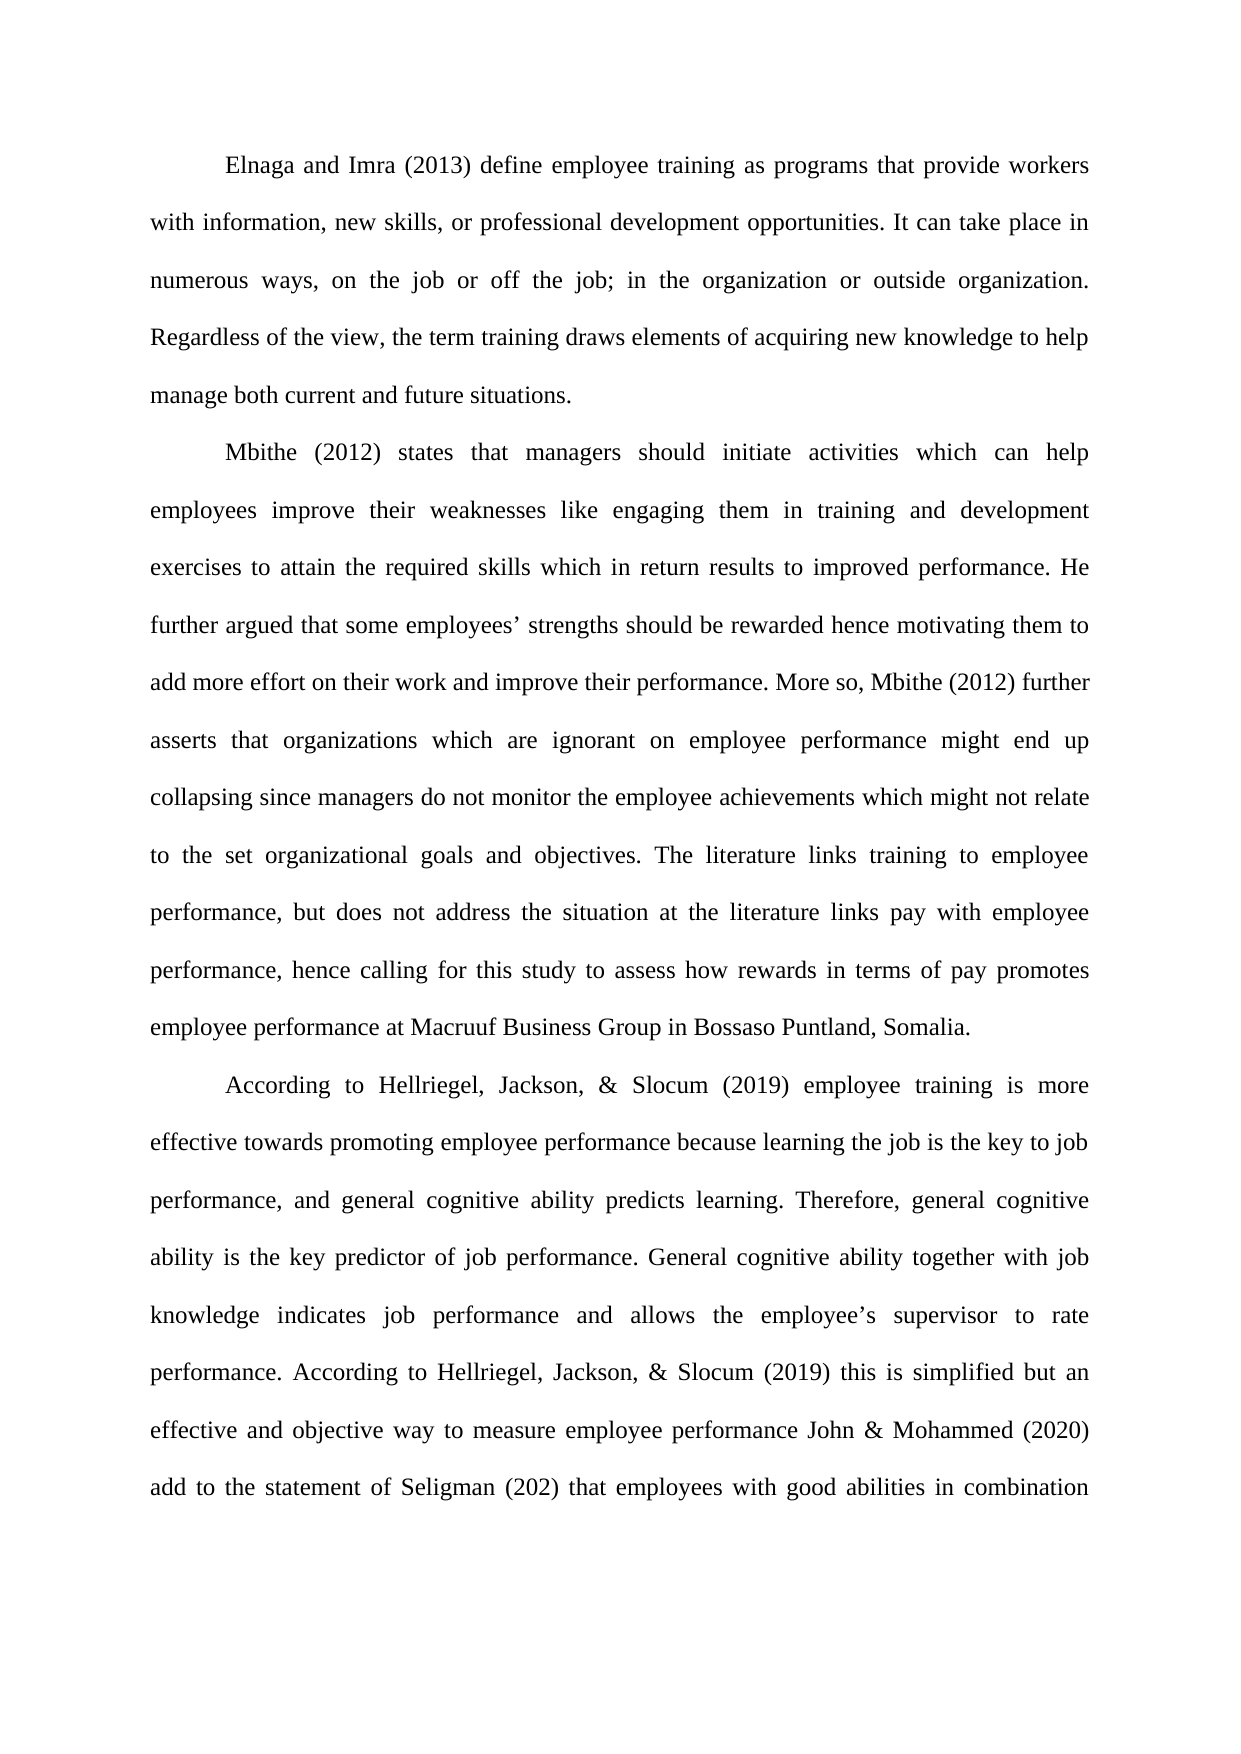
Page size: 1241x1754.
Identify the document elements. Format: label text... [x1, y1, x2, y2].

text Mbithe (2012) states that managers should initiate activities which can help employees improve their weaknesses like engaging them in training and development exercises to attain the required skills which in return results to improved performance. He further argued that some employees’ strengths should be rewarded hence motivating them to add more effort on their work and improve their performance. More so, Mbithe (2012) further asserts that organizations which are ignorant on employee performance might end up collapsing since managers do not monitor the employee achievements which might not relate to the set organizational goals and objectives. The literature links training to employee performance, but does not address the situation at the literature links pay with employee performance, hence calling for this study to assess how rewards in terms of pay promotes employee performance at Macruuf Business Group in Bossaso Puntland, Somalia. [150, 437, 1090, 1041]
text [150, 1070, 1090, 1501]
text Elnaga and Imra (2013) define employee training as programs that provide workers with information, new skills, or professional development opportunities. It can take place in numerous ways, on the job or off the job; in the organization or outside organization. Regardless of the view, the term training draws elements of acquiring new knowledge to help manage both current and future situations. [150, 150, 1090, 409]
